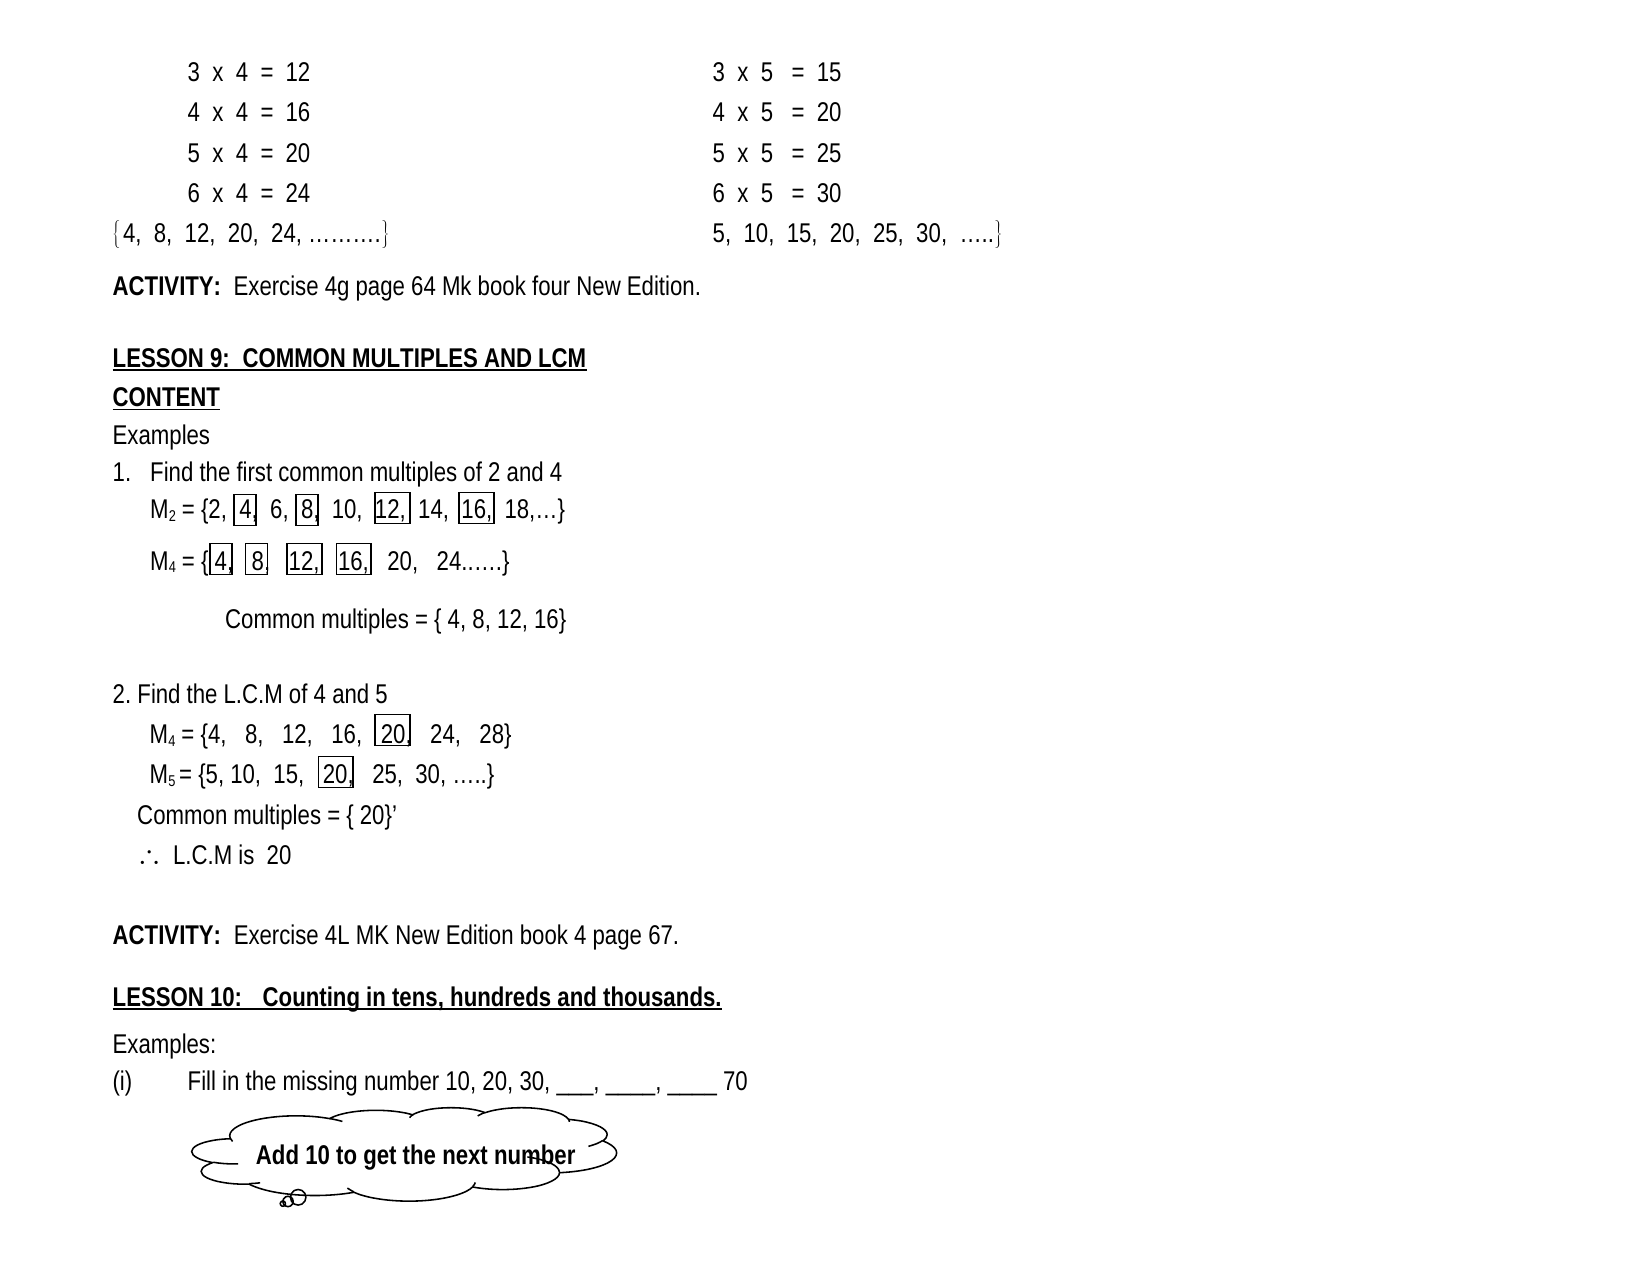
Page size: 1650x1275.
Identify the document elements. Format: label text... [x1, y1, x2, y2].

text ACTIVITY: Exercise 4L MK New Edition book 4 page 67. [112, 919, 1575, 950]
list Find the first common multiples of 2 and 4 [112, 456, 1575, 487]
text Common multiples = { 20}’ [112, 799, 1575, 830]
list Fill in the missing number 10, 20, 30, ___, ____, ____ 70 [112, 1065, 1575, 1096]
text 5 x 4 = 20 5 x 5 = 25 [112, 137, 1575, 168]
text 2. Find the L.C.M of 4 and 5 [112, 678, 1575, 709]
text Examples: [112, 1028, 1575, 1059]
text Common multiples = { 4, 8, 12, 16} [187, 603, 1575, 634]
text L.C.M is 20 [112, 839, 1575, 870]
text Add 10 to get the next number [225, 1139, 615, 1171]
text 4, 8, 12, 20, 24, ………. 5, 10, 15, 20, 25, 30, ….. [112, 217, 1575, 249]
text Add 10 to get the next number [589, 1139, 1575, 1171]
text ACTIVITY: Exercise 4g page 64 Mk book four New Edition. [112, 271, 1575, 302]
text 6 x 4 = 24 6 x 5 = 30 [112, 177, 1575, 208]
text CONTENT [112, 382, 1575, 413]
text M4 = {4, 8, 12, 16, 20, 24, 28} [112, 718, 1575, 749]
text 3 x 4 = 12 3 x 5 = 15 [112, 56, 1575, 87]
list M2 = {2, 4, 6, 8, 10, 12, 14, 16, 18,…} [150, 493, 374, 524]
text LESSON 9: COMMON MULTIPLES AND LCM [112, 342, 1575, 373]
text LESSON 10: Counting in tens, hundreds and thousands. [112, 981, 1575, 1012]
text 4 x 4 = 16 4 x 5 = 20 [112, 97, 1575, 128]
list M4 = { 4, 8, 12, 16, 20, 24..….} [150, 545, 1575, 576]
text M5 = {5, 10, 15, 20, 25, 30, …..} [112, 758, 1575, 789]
list M2 = {2, 4, 6, 8, 10, 12, 14, 16, 18,…} [495, 493, 1575, 524]
text Examples [112, 419, 1575, 450]
